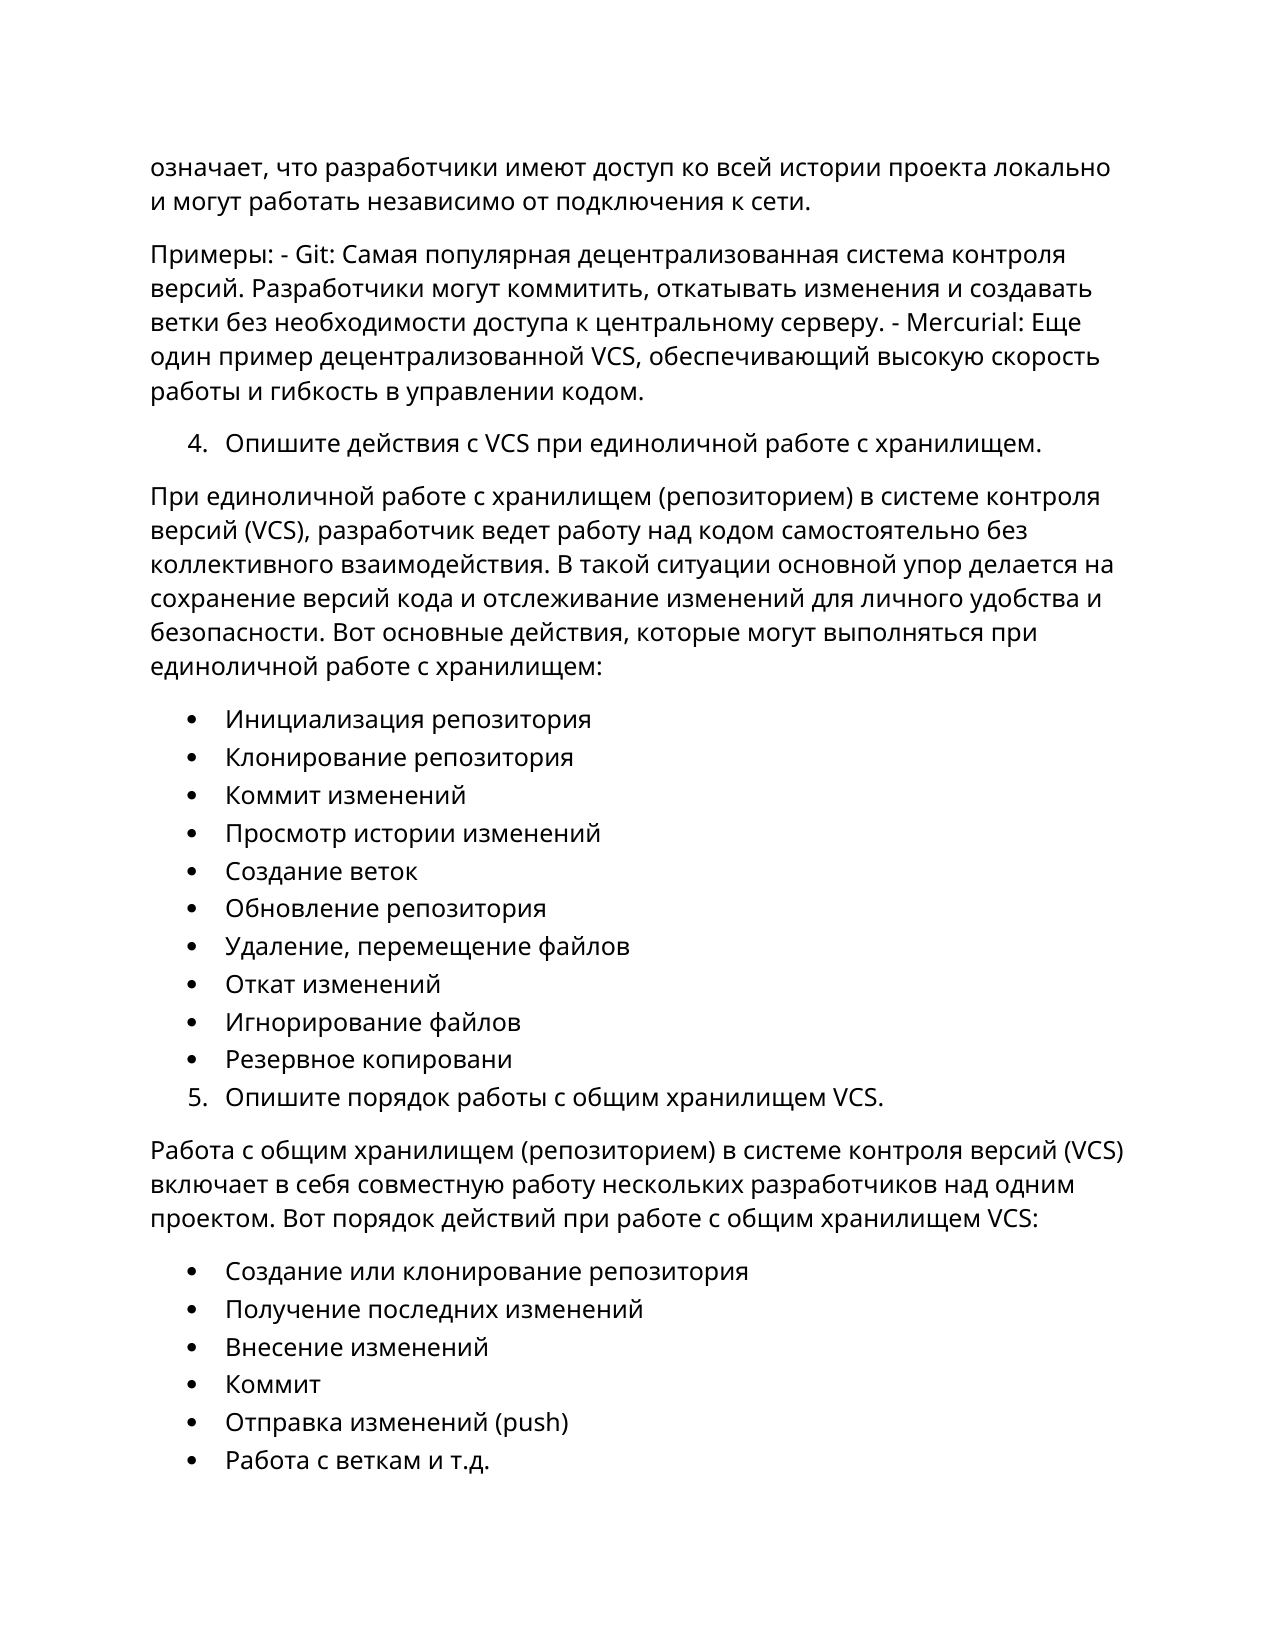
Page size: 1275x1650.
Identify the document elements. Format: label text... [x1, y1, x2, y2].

list Коммит изменений [187, 777, 1125, 812]
list Получение последних изменений [187, 1292, 1125, 1326]
list Удаление, перемещение файлов [187, 929, 1125, 963]
list Инициализация репозитория [187, 702, 1125, 736]
list Резервное копировани [187, 1042, 1125, 1076]
list Откат изменений [187, 967, 1125, 1001]
text При единоличной работе с хранилищем (репозиторием) в системе контроля версий (VCS), разработчик ведет работу над кодом самостоятельно без коллективного взаимодействия. В такой ситуации основной упор делается на сохранение версий кода и отслеживание изменений для личного удобства и безопасности. Вот основные действия, которые могут выполняться при единоличной работе с хранилищем: [150, 479, 1125, 683]
list Создание веток [187, 853, 1125, 887]
list Обновление репозитория [187, 891, 1125, 925]
list Опишите порядок работы с общим хранилищем VCS. [187, 1080, 1125, 1114]
list Коммит [187, 1367, 1125, 1401]
text Примеры: - Git: Самая популярная децентрализованная система контроля версий. Разработчики могут коммитить, откатывать изменения и создавать ветки без необходимости доступа к центральному серверу. - Mercurial: Еще один пример децентрализованной VCS, обеспечивающий высокую скорость работы и гибкость в управлении кодом. [150, 237, 1125, 407]
list Создание или клонирование репозитория [187, 1254, 1125, 1288]
list Опишите действия с VCS при единоличной работе с хранилищем. [187, 426, 1125, 460]
list Внесение изменений [187, 1329, 1125, 1363]
list Клонирование репозитория [187, 740, 1125, 774]
list Отправка изменений (push) [187, 1405, 1125, 1439]
list Игнорирование файлов [187, 1004, 1125, 1038]
list Работа с веткам и т.д. [187, 1443, 1125, 1477]
list Просмотр истории изменений [187, 815, 1125, 849]
